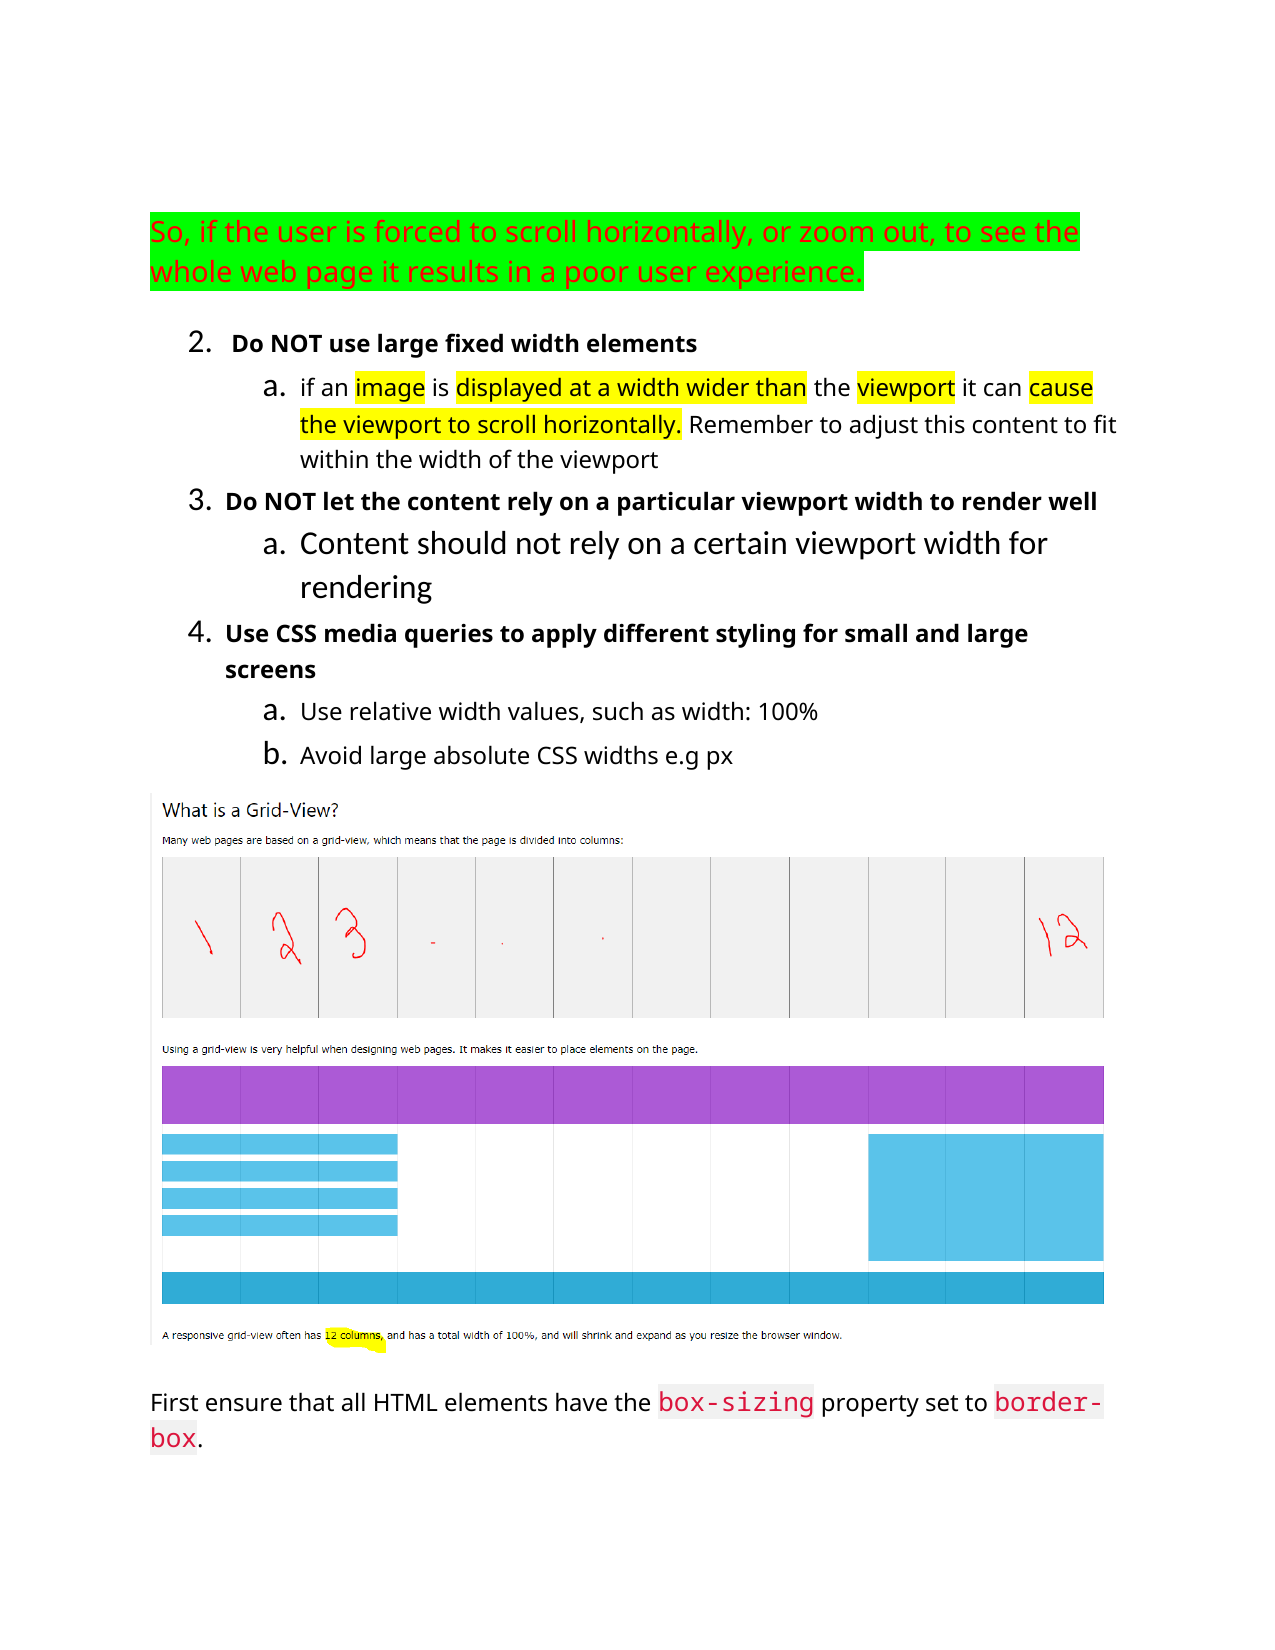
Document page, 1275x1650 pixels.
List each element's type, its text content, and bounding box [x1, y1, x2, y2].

picture [150, 793, 1125, 1353]
text So, if the user is forced to scroll horizontally, or zoom out, to see the whole web page it results in a poor user experience. [864, 212, 1125, 291]
list Content should not rely on a certain viewport width for rendering [262, 522, 1125, 607]
list Avoid large absolute CSS widths e.g px [262, 732, 1125, 773]
list Use CSS media queries to apply different styling for small and large screens [187, 610, 1125, 686]
list Do NOT let the content rely on a particular viewport width to render well [187, 478, 1125, 519]
list Do NOT use large fixed width elements [187, 320, 1125, 361]
list Use relative width values, such as width: 100% [262, 688, 1125, 729]
text First ensure that all HTML elements have the box-sizing property set to border-box. [150, 1384, 1125, 1455]
list if an image is displayed at a width wider than the viewport it can cause the viewport to scroll horizontally. Remember to adjust this content to fit within the width of the viewport [262, 364, 1125, 475]
